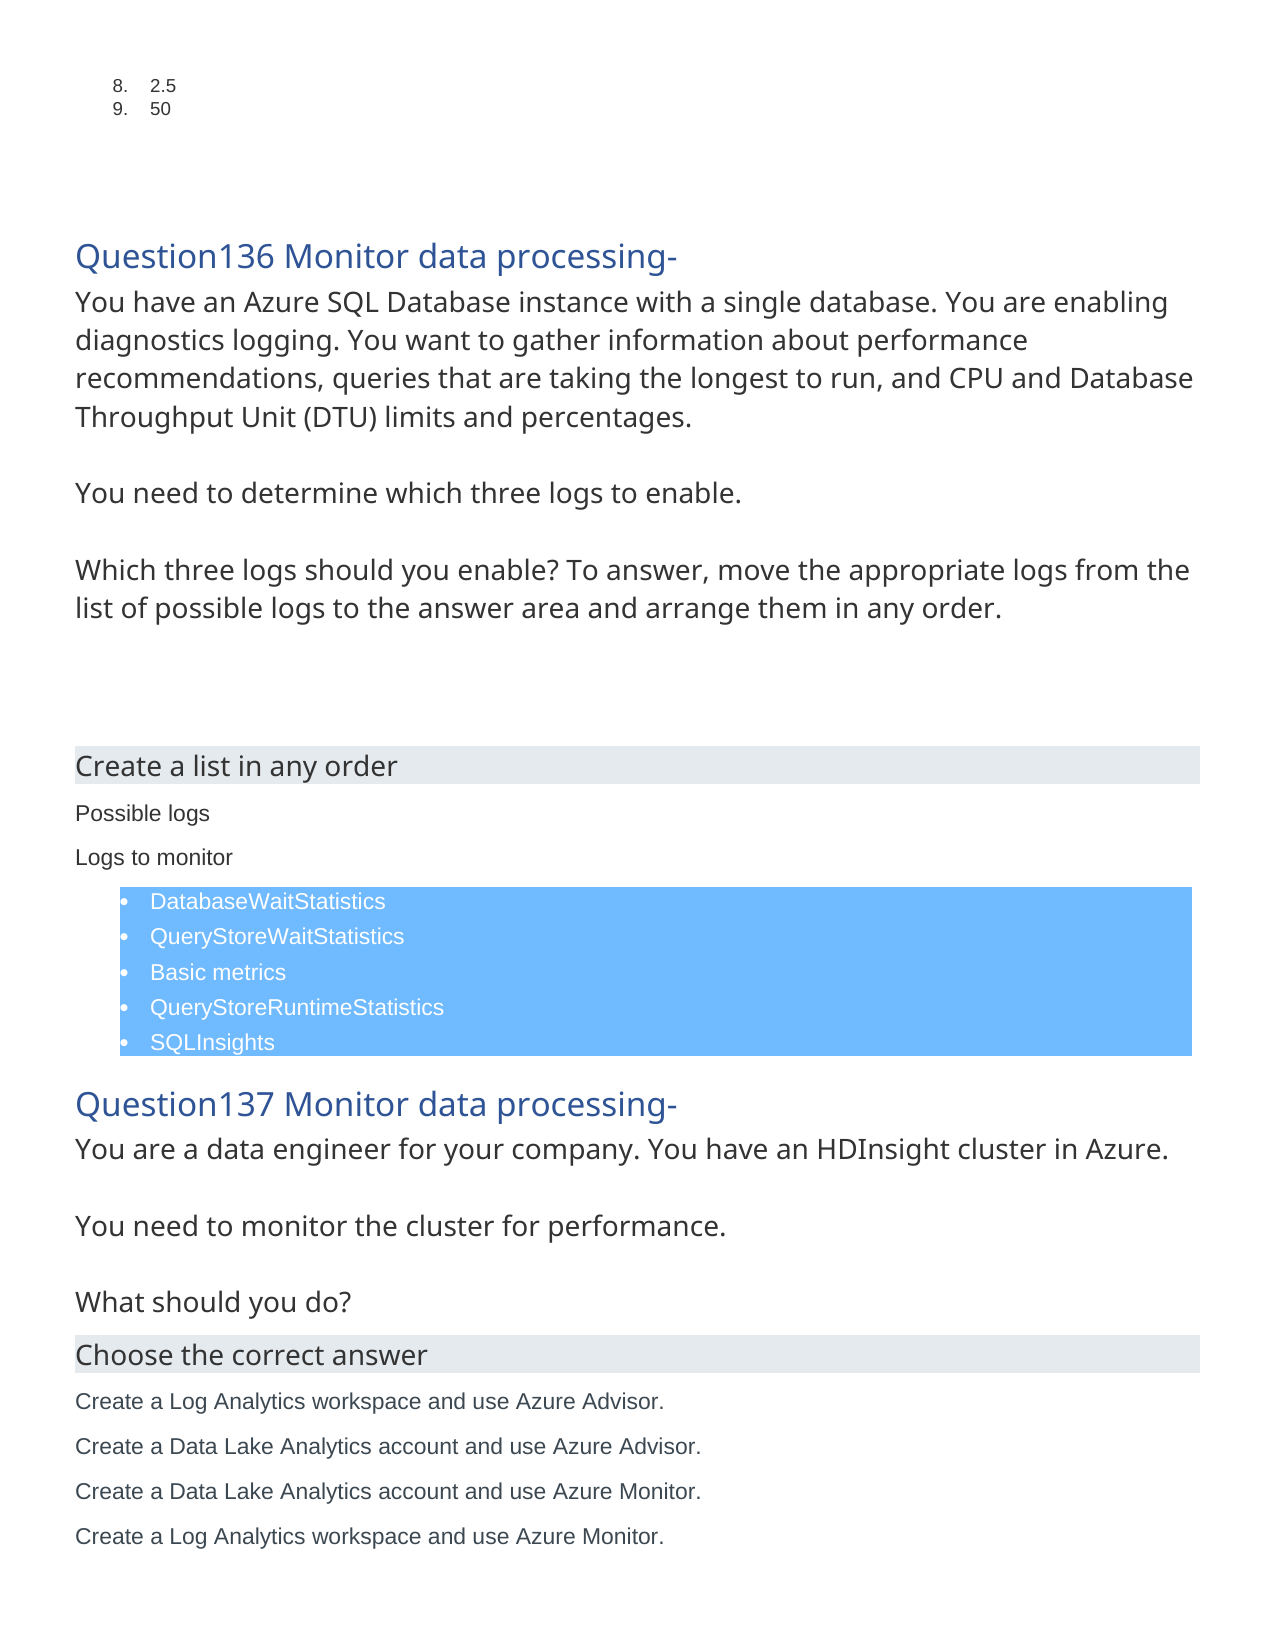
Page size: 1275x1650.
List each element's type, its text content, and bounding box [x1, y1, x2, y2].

list SQLInsights [120, 1028, 1192, 1056]
text You are a data engineer for your company. You have an HDInsight cluster in Azure. You need to monitor the cluster for performance. What should you do? [75, 1129, 1200, 1321]
text Create a Data Lake Analytics account and use Azure Advisor. [75, 1433, 1200, 1459]
list QueryStoreRuntimeStatistics [120, 993, 1192, 1020]
list QueryStoreWaitStatistics [120, 922, 1192, 949]
list DatabaseWaitStatistics [120, 887, 1192, 914]
text Create a list in any order [75, 746, 1200, 784]
text Create a Log Analytics workspace and use Azure Monitor. [75, 1523, 1200, 1549]
list Basic metrics [120, 957, 1192, 985]
text Possible logs [75, 798, 1200, 826]
text Choose the correct answer [75, 1335, 1200, 1373]
text You have an Azure SQL Database instance with a single database. You are enabling diagnostics logging. You want to gather information about performance recommendations, queries that are taking the longest to run, and CPU and Database Throughput Unit (DTU) limits and percentages. You need to determine which three logs to enable. Which three logs should you enable? To answer, move the appropriate logs from the list of possible logs to the answer area and arrange them in any order. [75, 282, 1200, 627]
list 50 [112, 98, 1200, 120]
subtitle Question137 Monitor data processing- [75, 1081, 1200, 1126]
text Logs to monitor [75, 843, 1200, 870]
subtitle Question136 Monitor data processing- [75, 233, 1200, 279]
list 2.5 [112, 75, 1200, 97]
text Create a Log Analytics workspace and use Azure Advisor. [75, 1388, 1200, 1414]
text Create a Data Lake Analytics account and use Azure Monitor. [75, 1478, 1200, 1504]
